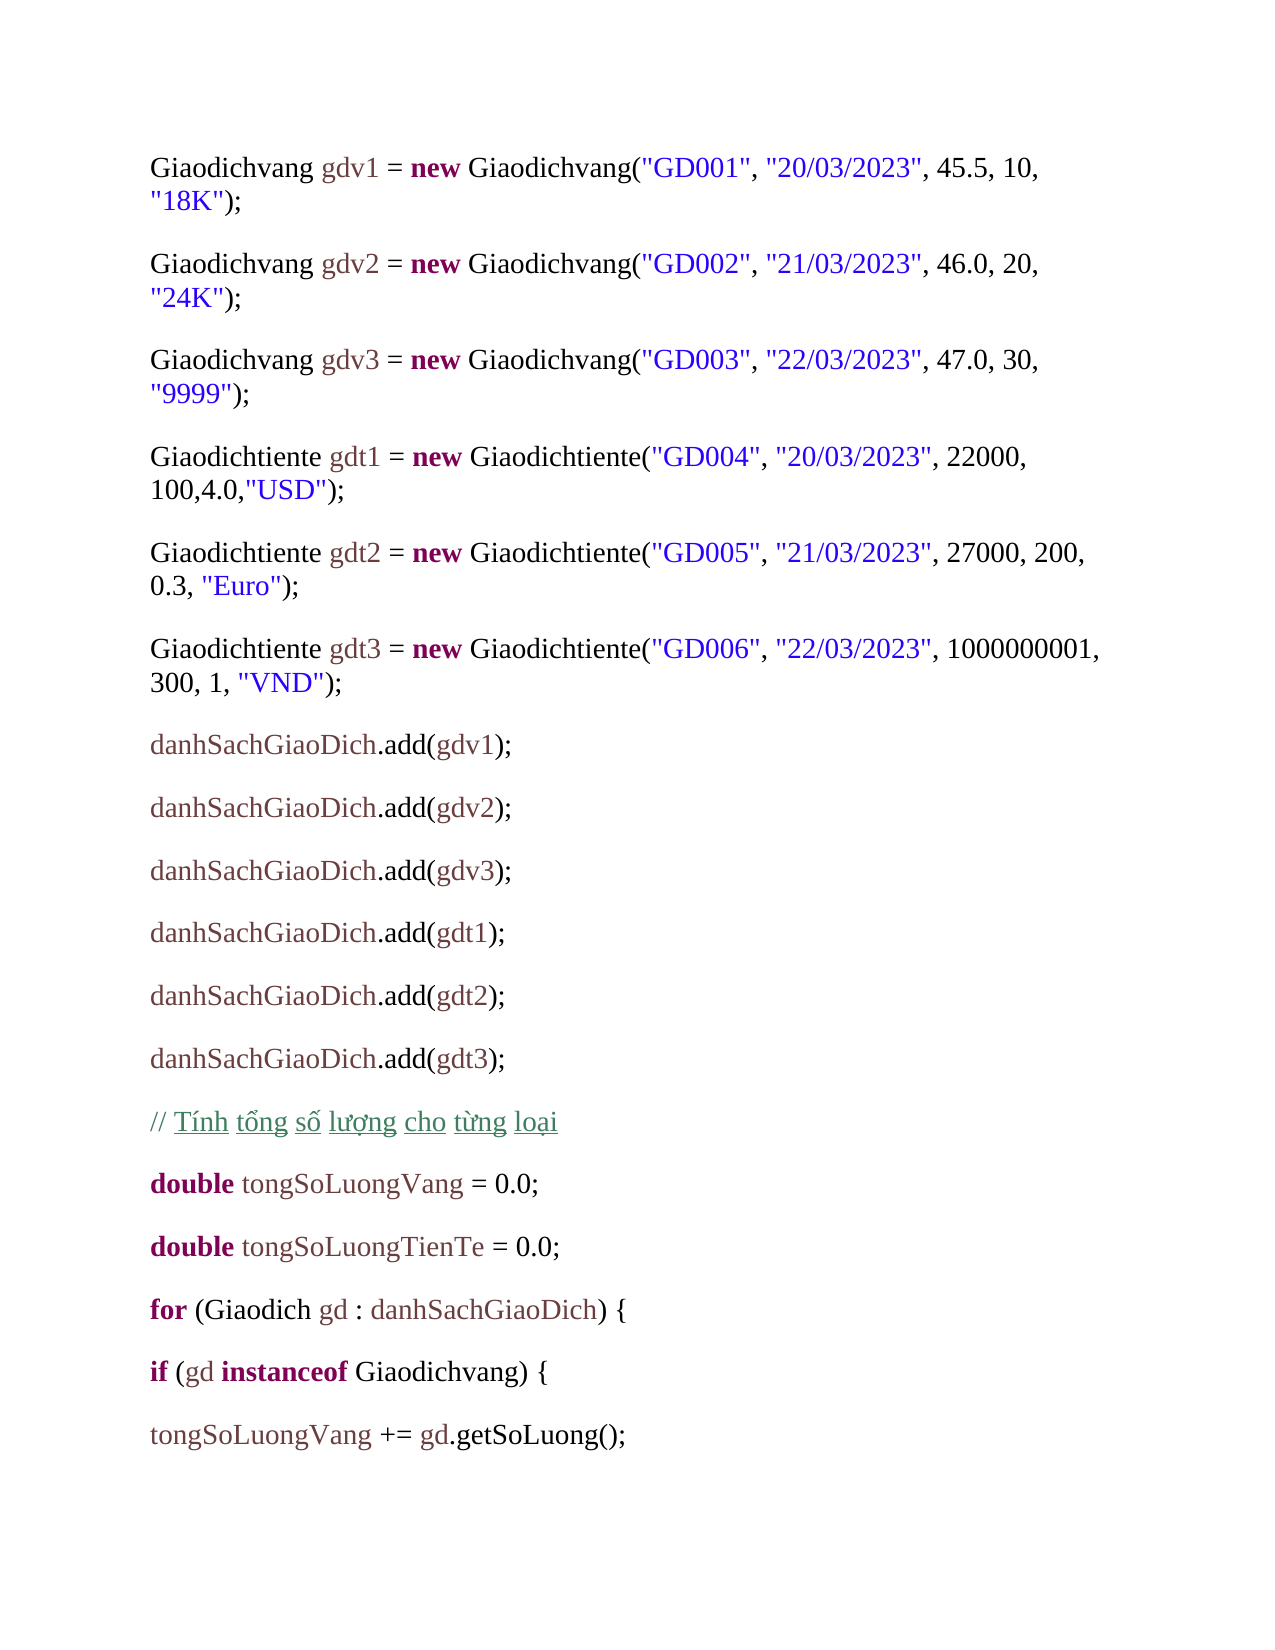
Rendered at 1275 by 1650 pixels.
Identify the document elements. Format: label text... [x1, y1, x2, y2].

text danhSachGiaoDich.add(gdv1); [150, 727, 1125, 761]
text danhSachGiaoDich.add(gdt3); [150, 1041, 1125, 1074]
text Giaodichvang gdv3 = new Giaodichvang("GD003", "22/03/2023", 47.0, 30, "9999"); [150, 342, 1125, 409]
text double tongSoLuongTienTe = 0.0; [150, 1229, 1125, 1263]
text tongSoLuongVang += gd.getSoLuong(); [150, 1417, 1125, 1451]
text Giaodichvang gdv2 = new Giaodichvang("GD002", "21/03/2023", 46.0, 20, "24K"); [150, 246, 1125, 313]
text danhSachGiaoDich.add(gdt1); [150, 916, 1125, 949]
text Giaodichtiente gdt3 = new Giaodichtiente("GD006", "22/03/2023", 1000000001, 300, 1, "VND"); [150, 631, 1125, 698]
text double tongSoLuongVang = 0.0; [150, 1166, 1125, 1200]
text Giaodichtiente gdt2 = new Giaodichtiente("GD005", "21/03/2023", 27000, 200, 0.3, "Euro"); [150, 535, 1125, 602]
text danhSachGiaoDich.add(gdt2); [150, 978, 1125, 1012]
text if (gd instanceof Giaodichvang) { [150, 1354, 1125, 1388]
text danhSachGiaoDich.add(gdv2); [150, 790, 1125, 824]
text for (Giaodich gd : danhSachGiaoDich) { [150, 1292, 1125, 1325]
text Giaodichvang gdv1 = new Giaodichvang("GD001", "20/03/2023", 45.5, 10, "18K"); [150, 150, 1125, 217]
text // Tính tổng số lượng cho từng loại [150, 1104, 1125, 1137]
text danhSachGiaoDich.add(gdv3); [150, 853, 1125, 886]
text Giaodichtiente gdt1 = new Giaodichtiente("GD004", "20/03/2023", 22000, 100,4.0,"USD"); [150, 439, 1125, 506]
